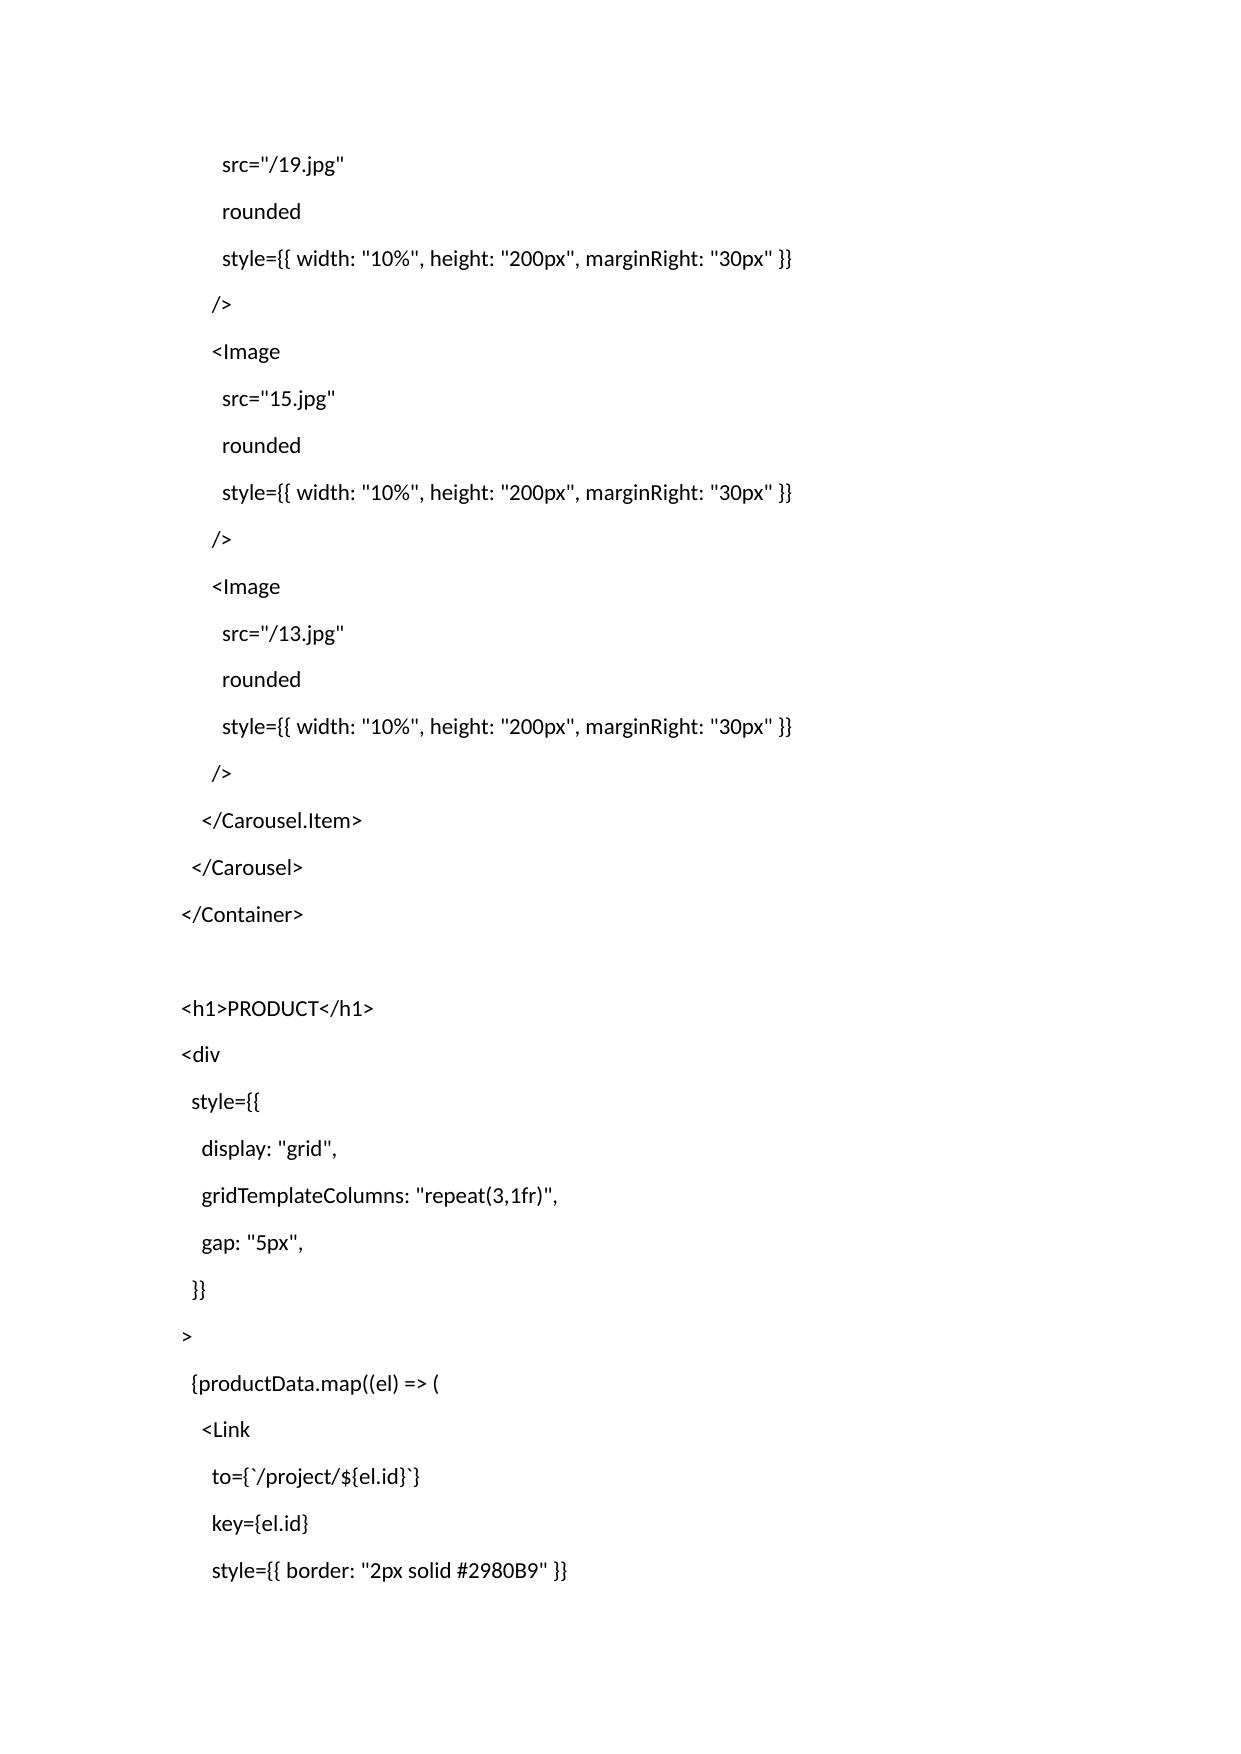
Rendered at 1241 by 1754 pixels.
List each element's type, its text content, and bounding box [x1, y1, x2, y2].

text src="/19.jpg" [150, 150, 1090, 178]
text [150, 478, 1090, 506]
text style={{ width: "10%", height: "200px", marginRight: "30px" }} [150, 712, 1090, 741]
text src="/13.jpg" [150, 619, 1090, 647]
text display: "grid", [150, 1134, 1090, 1162]
text </Carousel.Item> [150, 806, 1090, 834]
text <Link [150, 1416, 1090, 1444]
text style={{ [150, 1087, 1090, 1116]
text /> [150, 759, 1090, 787]
text <h1>PRODUCT</h1> [150, 994, 1090, 1022]
text }} [150, 1275, 1090, 1303]
text rounded [150, 197, 1090, 225]
text key={el.id} [150, 1509, 1090, 1537]
text rounded [150, 431, 1090, 459]
text src="15.jpg" [150, 384, 1090, 412]
text </Carousel> [150, 853, 1090, 881]
text /> [150, 525, 1090, 553]
text style={{ border: "2px solid #2980B9" }} [150, 1556, 1090, 1584]
text > [150, 1322, 1090, 1350]
text <Image [150, 572, 1090, 600]
text /> [150, 291, 1090, 319]
text {productData.map((el) => ( [150, 1369, 1090, 1397]
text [150, 244, 1090, 272]
text </Container> [150, 900, 1090, 928]
text rounded [150, 666, 1090, 694]
text gridTemplateColumns: "repeat(3,1fr)", [150, 1181, 1090, 1209]
text <div [150, 1041, 1090, 1069]
text <Image [150, 337, 1090, 366]
text gap: "5px", [150, 1228, 1090, 1256]
text to={`/project/${el.id}`} [150, 1462, 1090, 1491]
